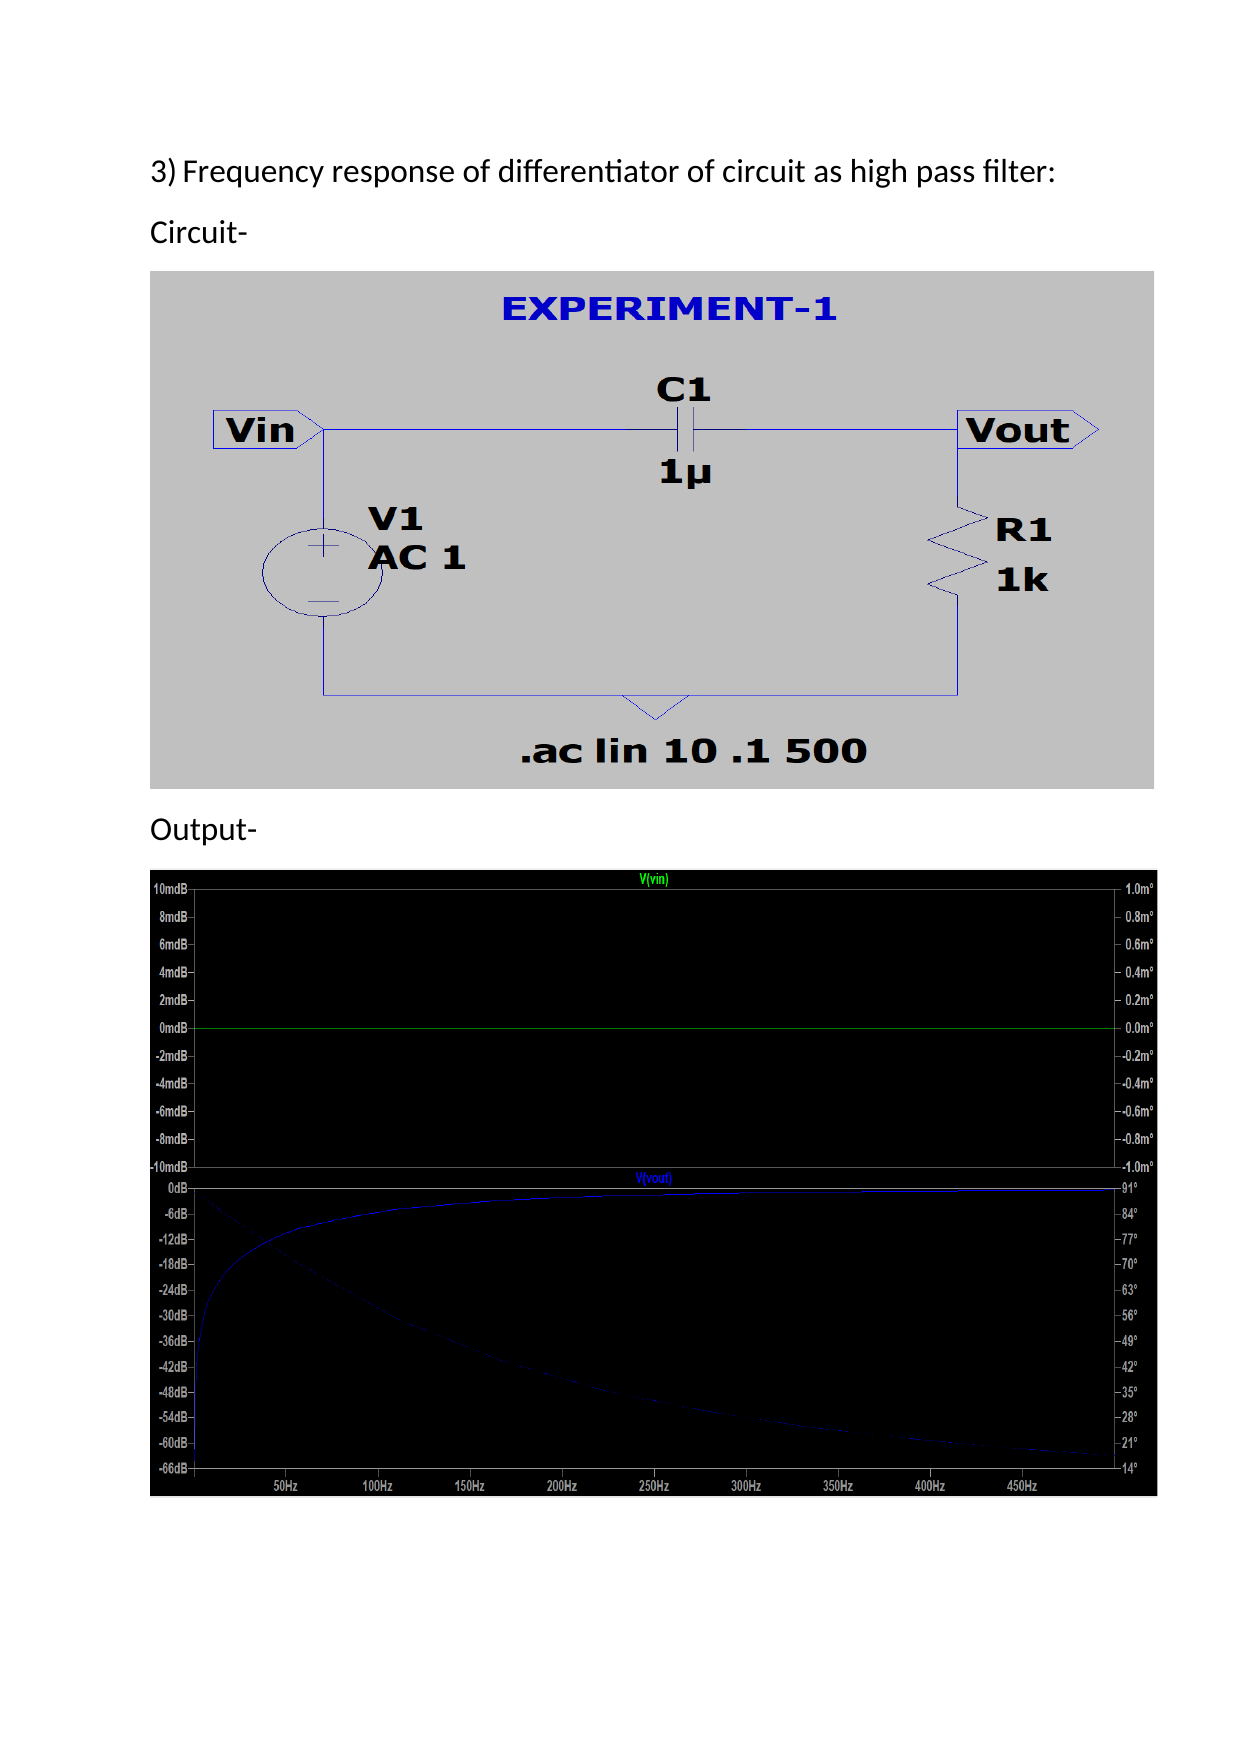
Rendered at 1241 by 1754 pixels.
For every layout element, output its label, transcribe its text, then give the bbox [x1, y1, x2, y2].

picture [150, 868, 1158, 1498]
text 3) Frequency response of differentiator of circuit as high pass filter: [150, 150, 1090, 191]
text Output- [150, 808, 1090, 848]
text Circuit- [150, 211, 1090, 251]
picture [150, 271, 1155, 789]
